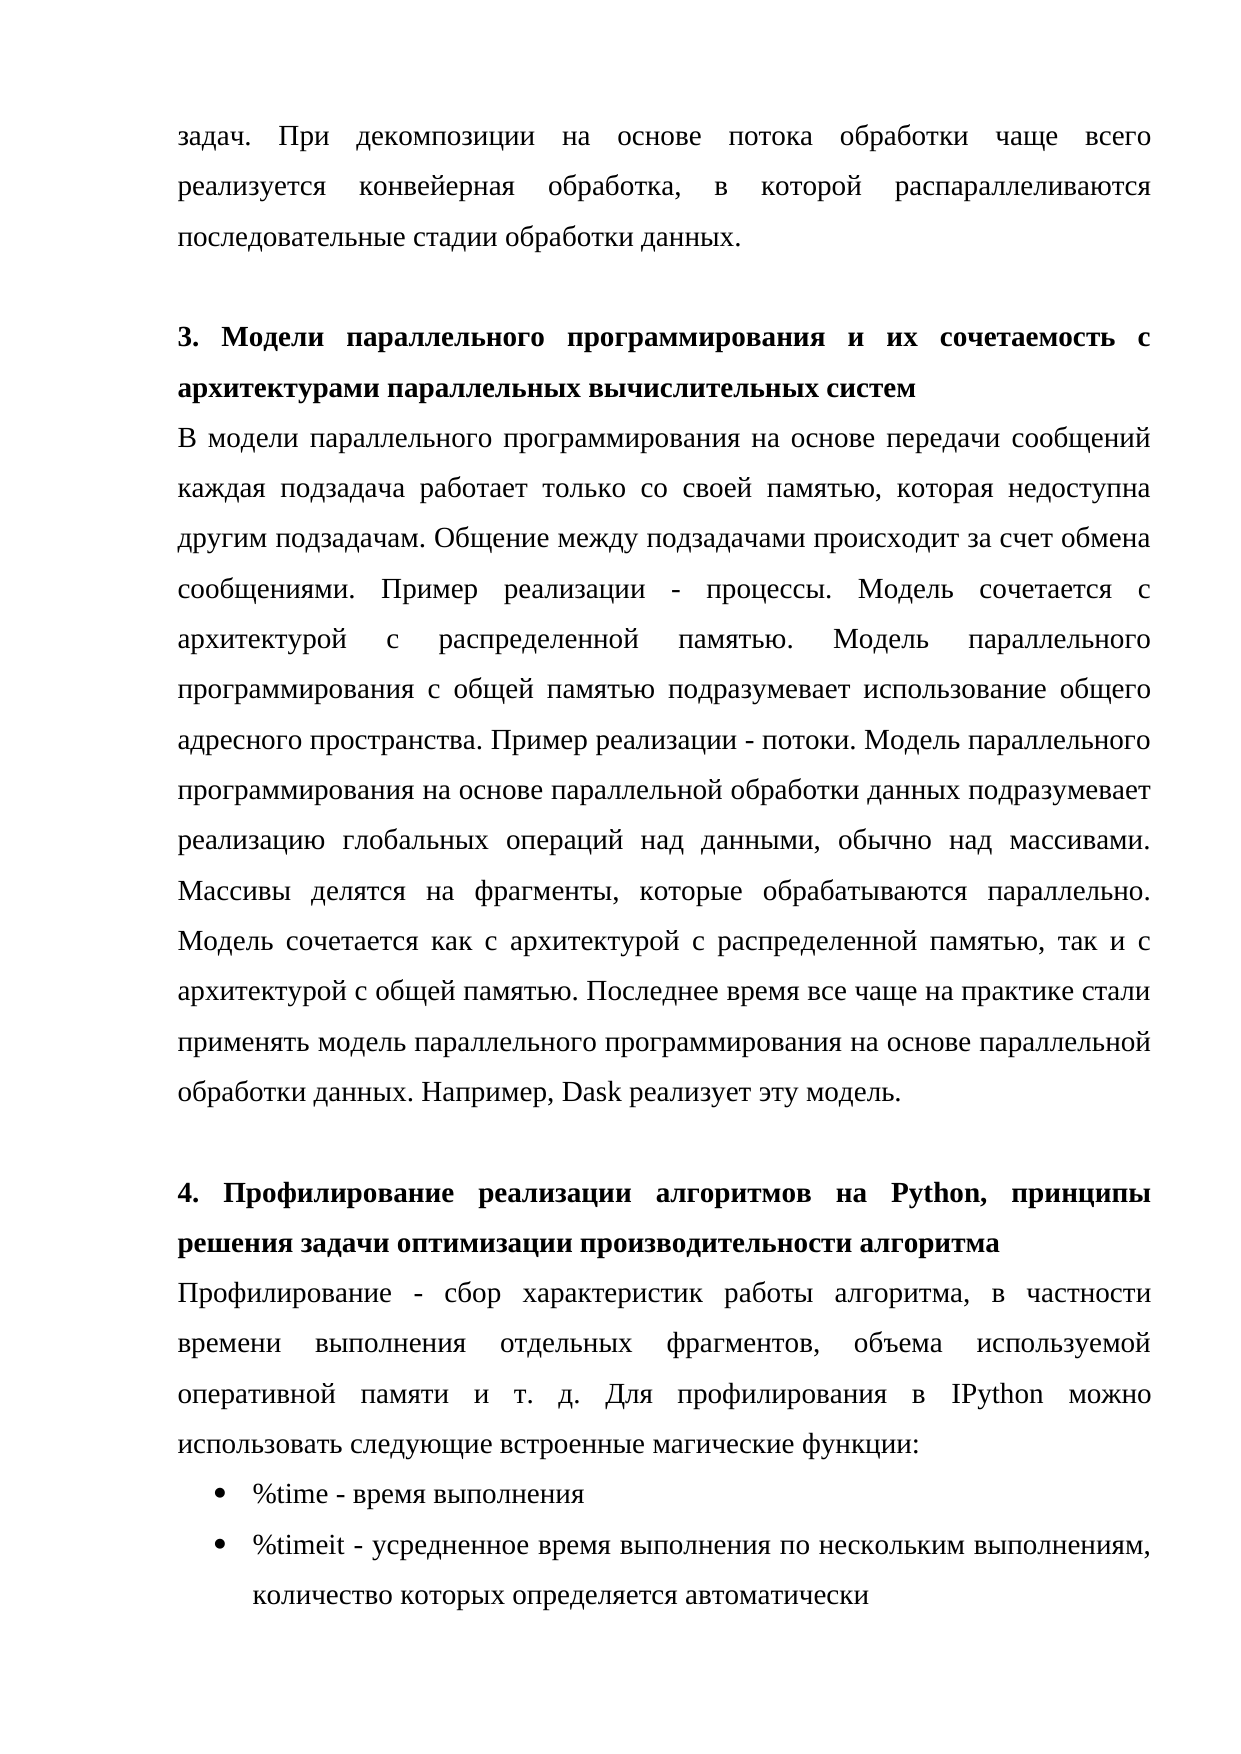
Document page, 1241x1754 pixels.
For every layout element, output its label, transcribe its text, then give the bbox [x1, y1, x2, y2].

list %timeit - усредненное время выполнения по нескольким выполнениям, количество которых определяется автоматически [215, 1527, 1152, 1611]
list %time - время выполнения [215, 1477, 1152, 1510]
text 4. Профилирование реализации алгоритмов на Python, принципы решения задачи оптимизации производительности алгоритма [177, 1175, 1152, 1258]
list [177, 118, 1152, 252]
text 3. Модели параллельного программирования и их сочетаемость с архитектурами параллельных вычислительных систем [177, 319, 1152, 403]
list Профилирование - сбор характеристик работы алгоритма, в частности времени выполнения отдельных фрагментов, объема используемой оперативной памяти и т. д. Для профилирования в IPython можно использовать следующие встроенные магические функции: [177, 1275, 1152, 1460]
text В модели параллельного программирования на основе передачи сообщений каждая подзадача работает только со своей памятью, которая недоступна другим подзадачам. Общение между подзадачами происходит за счет обмена сообщениями. Пример реализации - процессы. Модель сочетается с архитектурой с распределенной памятью. Модель параллельного программирования с общей памятью подразумевает использование общего адресного пространства. Пример реализации - потоки. Модель параллельного программирования на основе параллельной обработки данных подразумевает реализацию глобальных операций над данными, обычно над массивами. Массивы делятся на фрагменты, которые обрабатываются параллельно. Модель сочетается как с архитектурой с распределенной памятью, так и с архитектурой с общей памятью. Последнее время все чаще на практике стали применять модель параллельного программирования на основе параллельной обработки данных. Например, Dask реализует эту модель. [177, 420, 1152, 1108]
